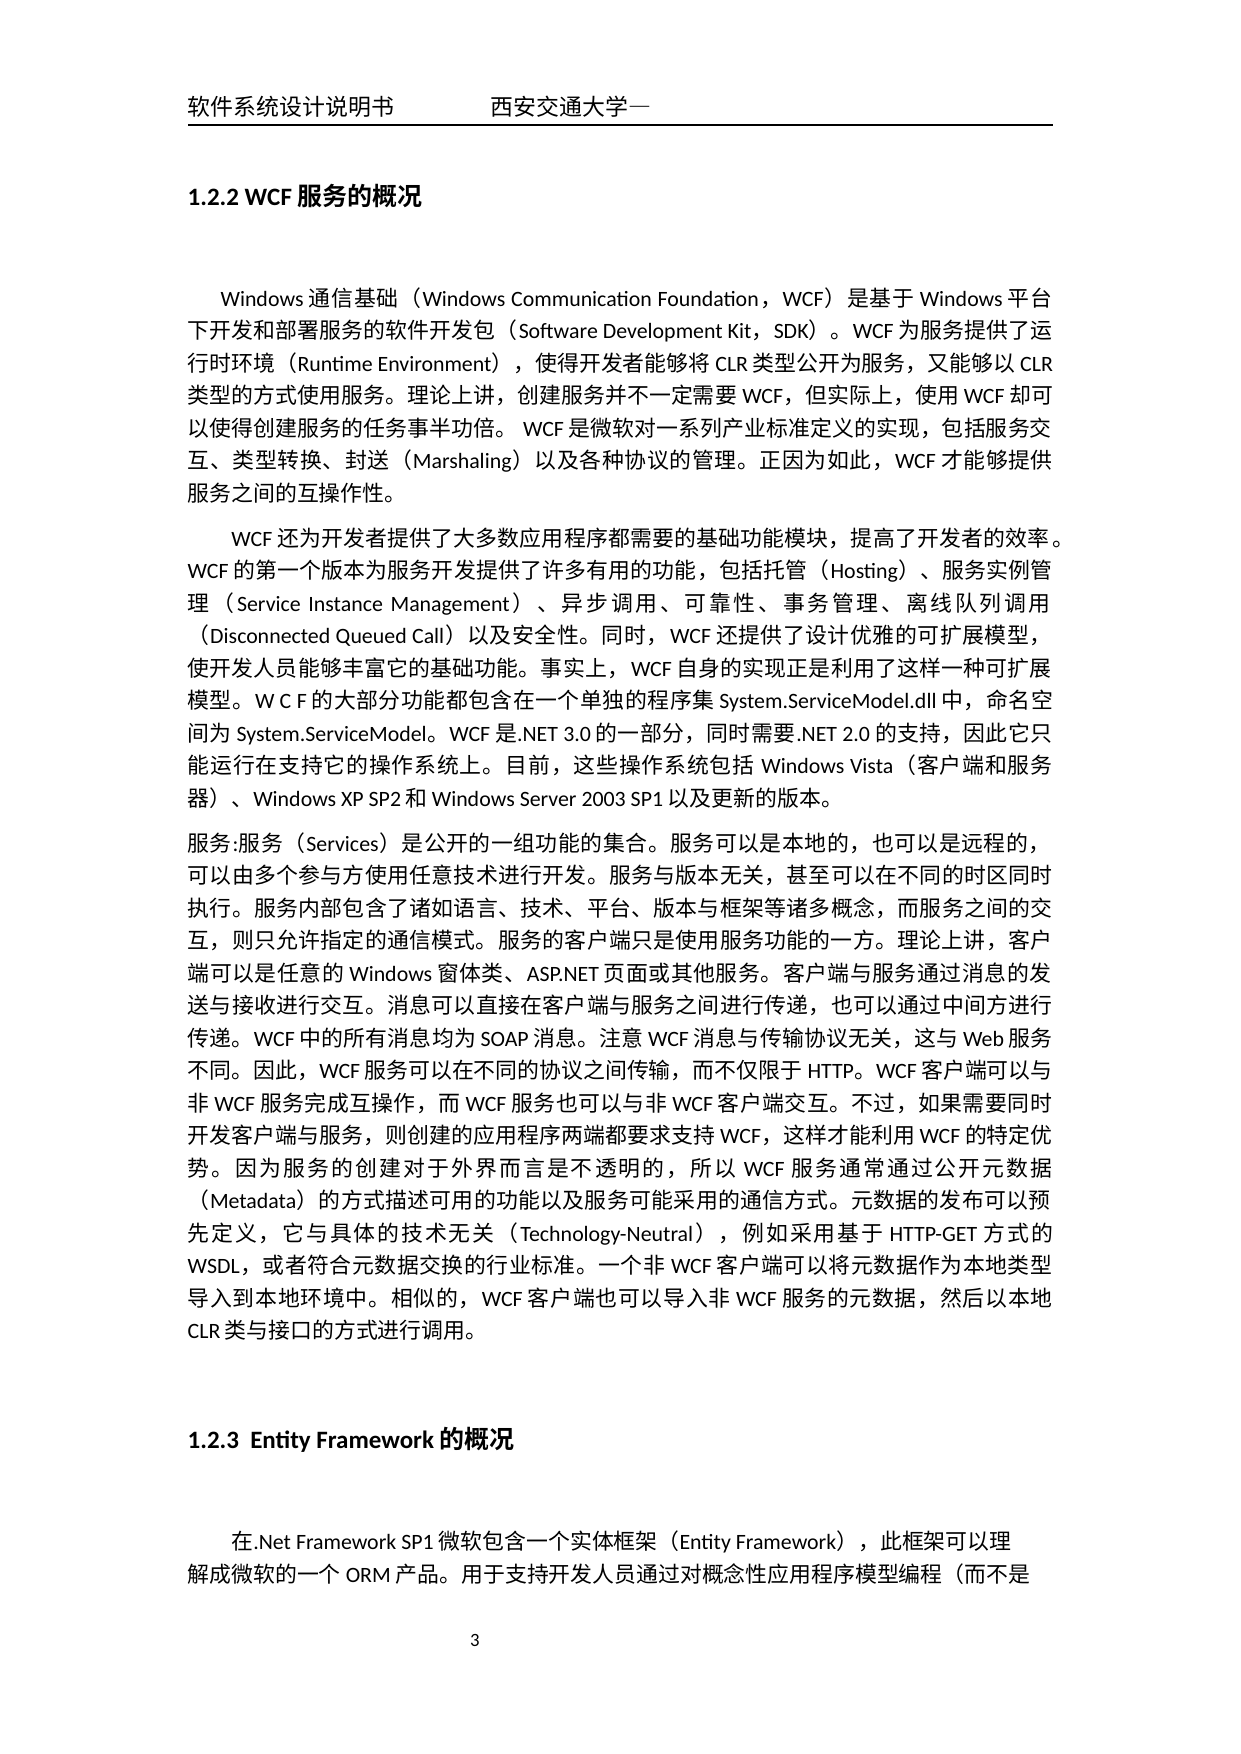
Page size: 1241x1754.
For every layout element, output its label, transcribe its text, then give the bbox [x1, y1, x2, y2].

text 在.Net Framework SP1 微软包含一个实体框架（Entity Framework），此框架可以理 [187, 1524, 1053, 1556]
text WCF还为开发者提供了大多数应用程序都需要的基础功能模块，提高了开发者的效率。WCF的第一个版本为服务开发提供了许多有用的功能，包括托管（Hosting）、服务实例管理（Service Instance Management）、异步调用、可靠性、事务管理、离线队列调用（Disconnected Queued Call）以及安全性。同时，WCF还提供了设计优雅的可扩展模型，使开发人员能够丰富它的基础功能。事实上，WCF自身的实现正是利用了这样一种可扩展模型。W C F的大部分功能都包含在一个单独的程序集System.ServiceModel.dll中，命名空间为System.ServiceModel。WCF是.NET 3.0的一部分，同时需要.NET 2.0的支持，因此它只能运行在支持它的操作系统上。目前，这些操作系统包括Windows Vista（客户端和服务器）、Windows XP SP2和Windows Server 2003 SP1以及更新的版本。 [187, 521, 1053, 813]
text 服务:服务（Services）是公开的一组功能的集合。服务可以是本地的，也可以是远程的，可以由多个参与方使用任意技术进行开发。服务与版本无关，甚至可以在不同的时区同时执行。服务内部包含了诸如语言、技术、平台、版本与框架等诸多概念，而服务之间的交互，则只允许指定的通信模式。服务的客户端只是使用服务功能的一方。理论上讲，客户端可以是任意的Windows窗体类、ASP.NET页面或其他服务。客户端与服务通过消息的发送与接收进行交互。消息可以直接在客户端与服务之间进行传递，也可以通过中间方进行传递。WCF中的所有消息均为SOAP消息。注意WCF消息与传输协议无关，这与Web服务不同。因此，WCF服务可以在不同的协议之间传输，而不仅限于HTTP。WCF客户端可以与非WCF服务完成互操作，而WCF服务也可以与非WCF客户端交互。不过，如果需要同时开发客户端与服务，则创建的应用程序两端都要求支持WCF，这样才能利用WCF的特定优势。因为服务的创建对于外界而言是不透明的，所以WCF服务通常通过公开元数据（Metadata）的方式描述可用的功能以及服务可能采用的通信方式。元数据的发布可以预先定义，它与具体的技术无关（Technology-Neutral），例如采用基于HTTP-GET方式的WSDL，或者符合元数据交换的行业标准。一个非WCF客户端可以将元数据作为本地类型导入到本地环境中。相似的，WCF客户端也可以导入非WCF服务的元数据，然后以本地CLR类与接口的方式进行调用。 [187, 826, 1053, 1378]
text Windows通信基础（Windows Communication Foundation，WCF）是基于Windows平台下开发和部署服务的软件开发包（Software Development Kit，SDK）。WCF为服务提供了运行时环境（Runtime Environment），使得开发者能够将CLR类型公开为服务，又能够以CLR类型的方式使用服务。理论上讲，创建服务并不一定需要WCF，但实际上，使用WCF却可以使得创建服务的任务事半功倍。 WCF是微软对一系列产业标准定义的实现，包括服务交互、类型转换、封送（Marshaling）以及各种协议的管理。正因为如此，WCF才能够提供服务之间的互操作性。 [187, 281, 1053, 508]
subtitle 1.2.3 Entity Framework的概况 [187, 1405, 1053, 1470]
text 解成微软的一个 ORM 产品。用于支持开发人员通过对概念性应用程序模型编程（而不是 [187, 1556, 1053, 1589]
subtitle 1.2.2 WCF服务的概况 [187, 162, 1053, 227]
